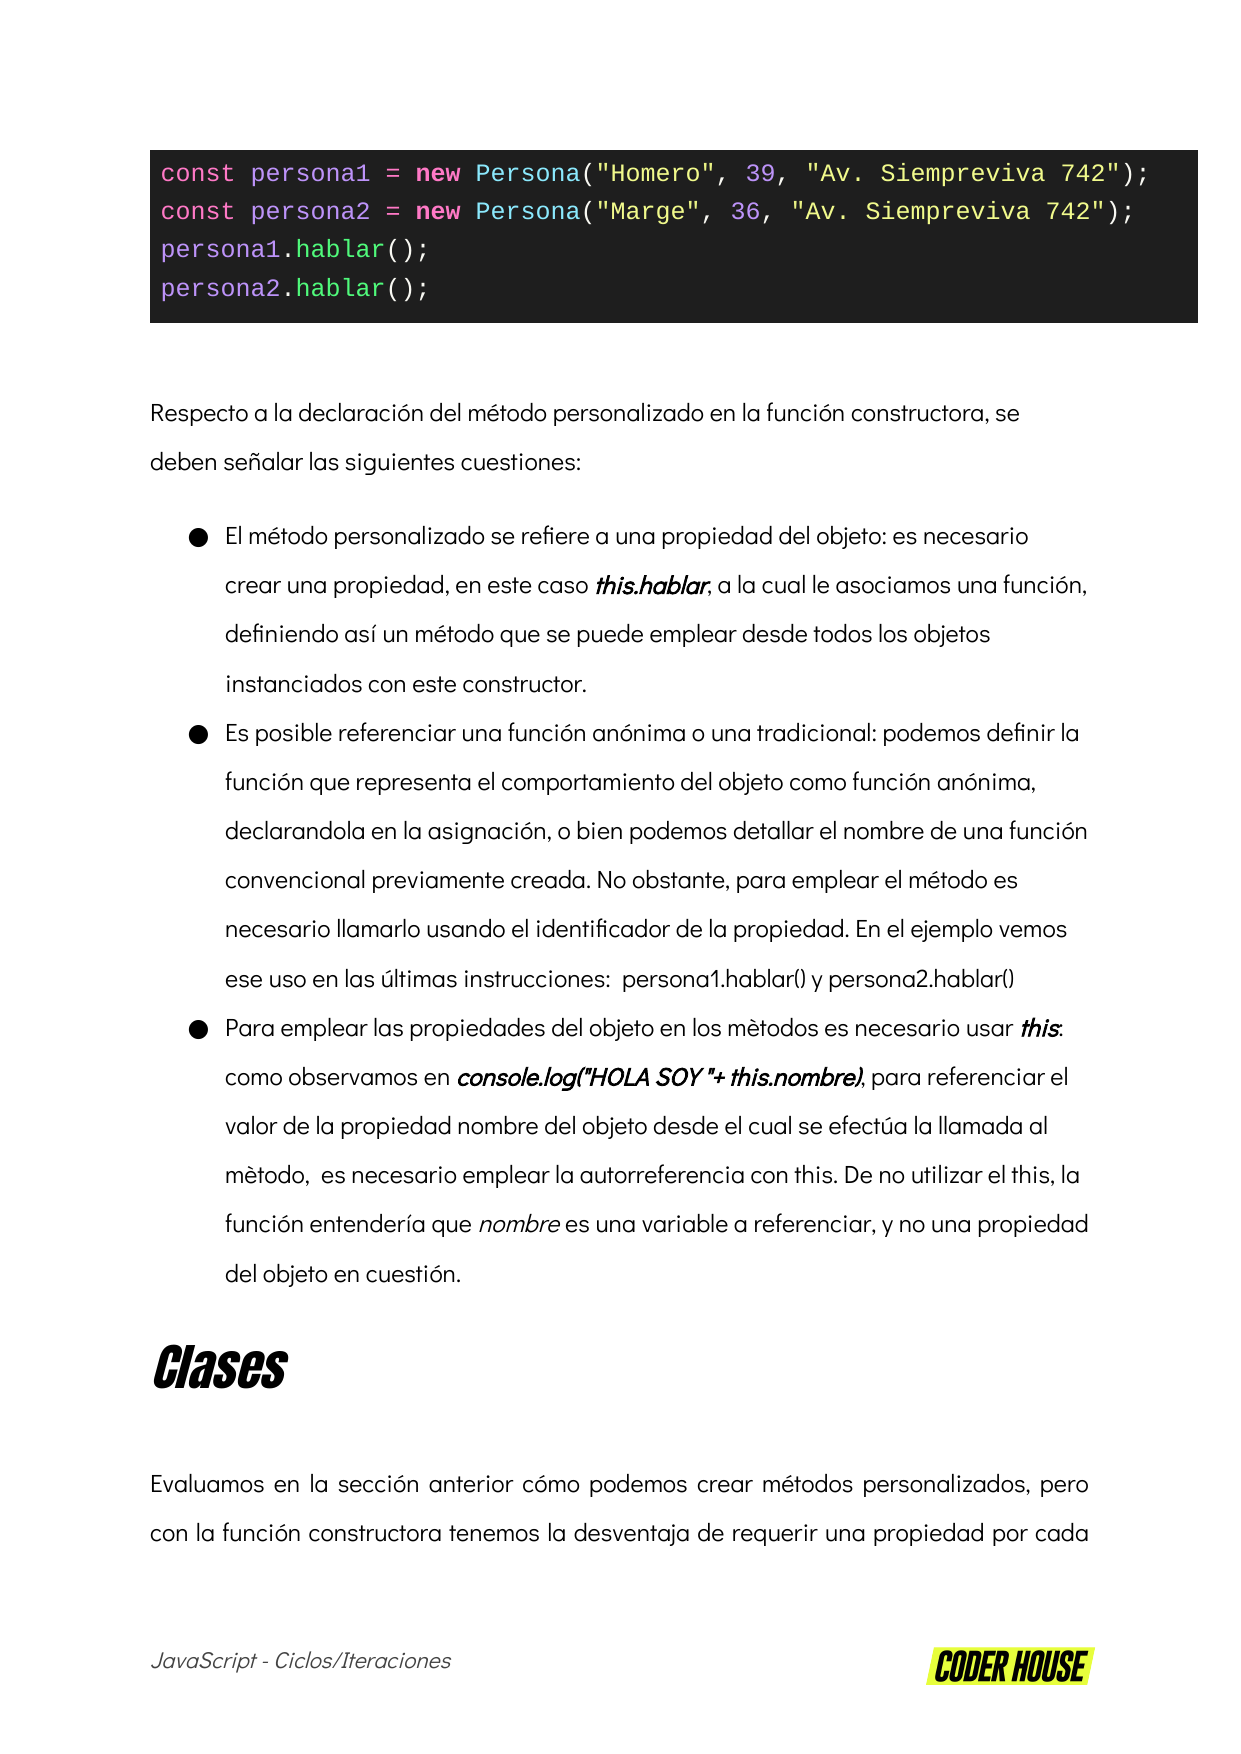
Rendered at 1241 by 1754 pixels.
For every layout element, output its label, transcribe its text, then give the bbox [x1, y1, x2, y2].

picture [922, 1641, 1099, 1691]
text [150, 1466, 1090, 1548]
list Es posible referenciar una función anónima o una tradicional: podemos definir la función que representa el comportamiento del objeto como función anónima, declarandola en la asignación, o bien podemos detallar el nombre de una función convencional previamente creada. No obstante, para emplear el método es necesario llamarlo usando el identificador de la propiedad. En el ejemplo vemos ese uso en las últimas instrucciones: persona1.hablar() y persona2.hablar() [187, 715, 1090, 994]
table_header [150, 150, 1198, 323]
text Respecto a la declaración del método personalizado en la función constructora, se deben señalar las siguientes cuestiones: [150, 395, 1090, 477]
list El método personalizado se refiere a una propiedad del objeto: es necesario crear una propiedad, en este caso this.hablar, a la cual le asociamos una función, definiendo así un método que se puede emplear desde todos los objetos instanciados con este constructor. [187, 518, 1090, 699]
text Clases [150, 1330, 1090, 1405]
list Para emplear las propiedades del objeto en los mètodos es necesario usar this: como observamos en console.log("HOLA SOY "+ this.nombre), para referenciar el valor de la propiedad nombre del objeto desde el cual se efectúa la llamada al mètodo, es necesario emplear la autorreferencia con this. De no utilizar el this, la función entendería que nombre es una variable a referenciar, y no una propiedad del objeto en cuestión. [187, 1010, 1090, 1289]
